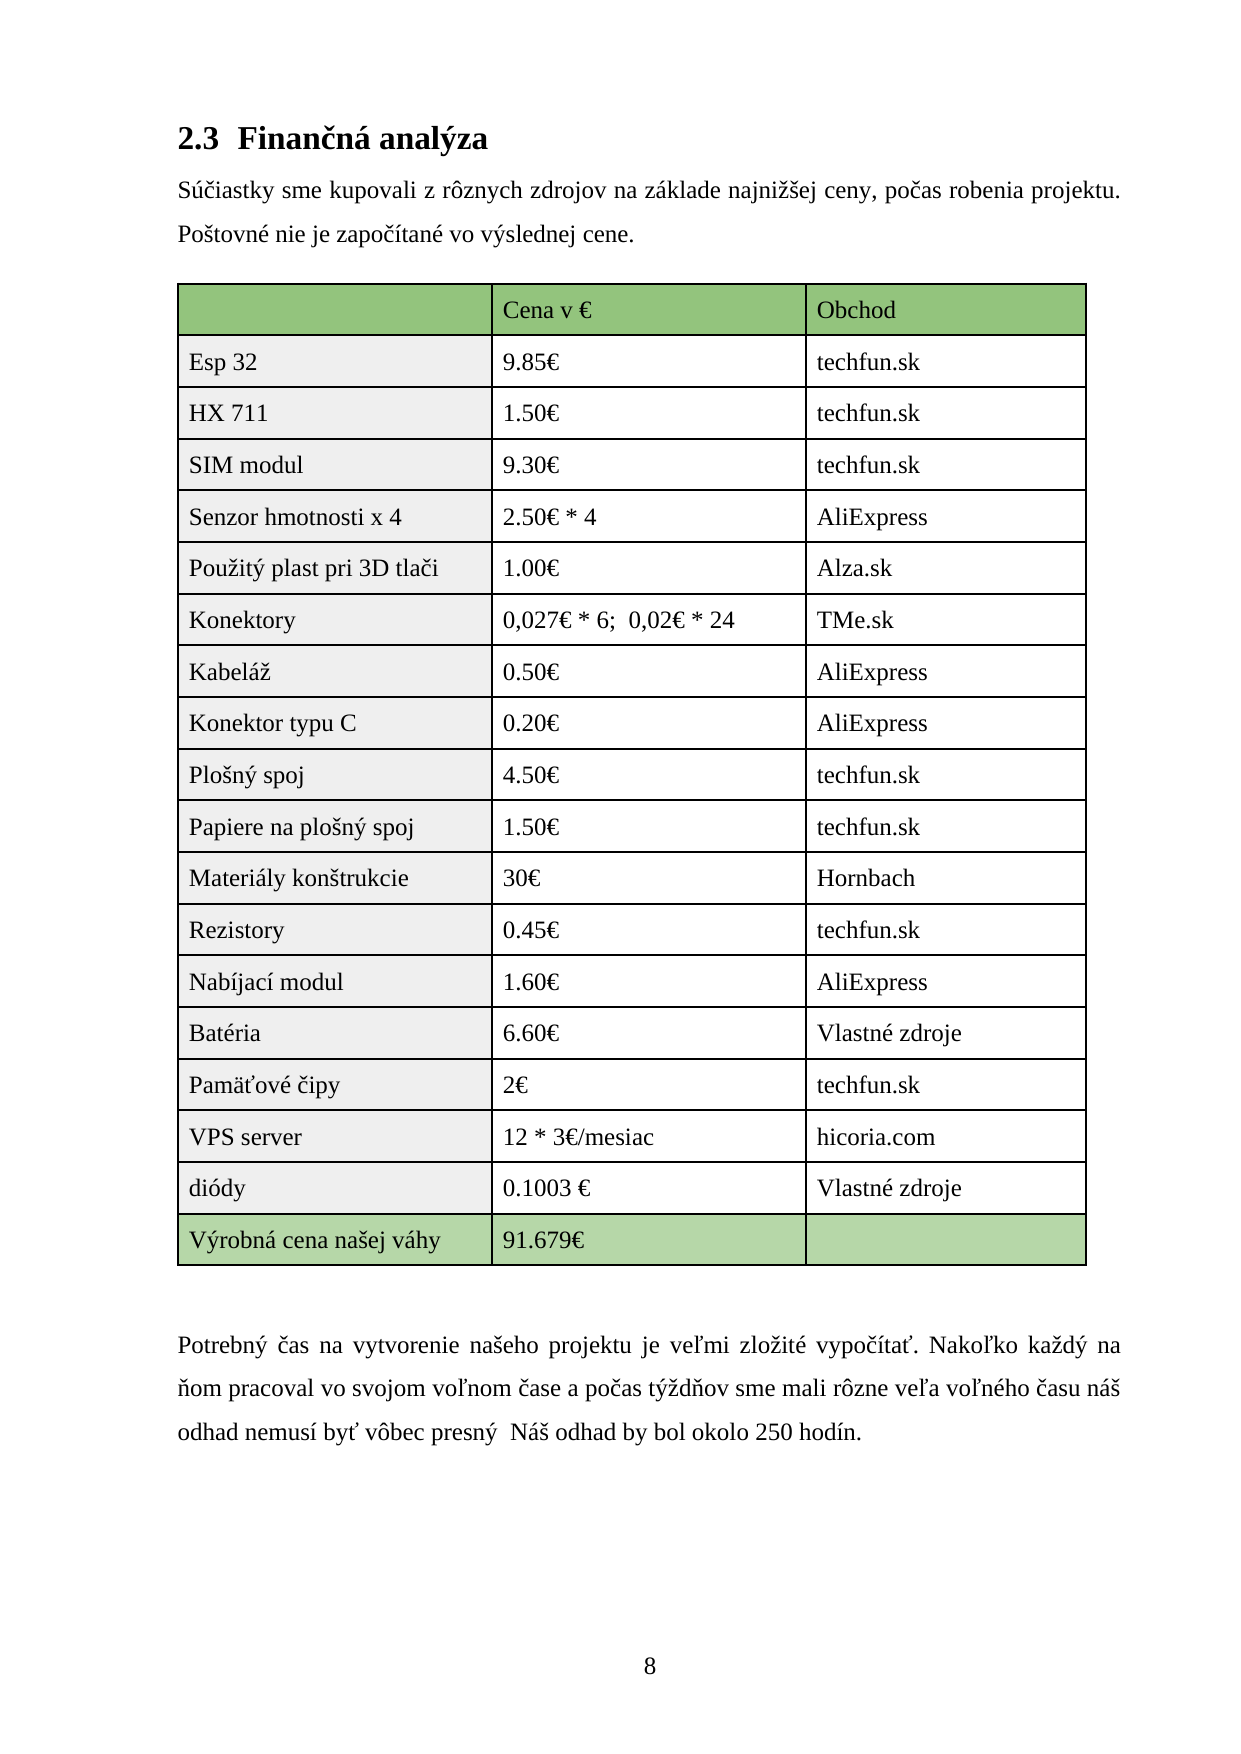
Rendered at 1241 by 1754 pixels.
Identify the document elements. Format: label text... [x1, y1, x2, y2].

table_cell 2.50€ * 4 [493, 491, 805, 541]
table_cell diódy [179, 1163, 491, 1213]
table_cell techfun.sk [807, 336, 1085, 386]
table_cell Pamäťové čipy [179, 1060, 491, 1109]
table_cell Papiere na plošný spoj [179, 801, 491, 851]
table_cell 0,027€ * 6; 0,02€ * 24 [493, 595, 805, 644]
table_cell 1.50€ [493, 388, 805, 438]
table_cell Alza.sk [807, 543, 1085, 593]
table_cell 6.60€ [493, 1008, 805, 1058]
table_cell 9.85€ [493, 336, 805, 386]
table_cell Batéria [179, 1008, 491, 1058]
table_cell Konektory [179, 595, 491, 644]
table_cell Konektor typu C [179, 698, 491, 748]
table_header [179, 285, 491, 334]
table_cell Výrobná cena našej váhy [179, 1215, 491, 1264]
table_cell 1.00€ [493, 543, 805, 593]
table_cell 0.20€ [493, 698, 805, 748]
text Súčiastky sme kupovali z rôznych zdrojov na základe najnižšej ceny, počas robenia projektu. Poštovné nie je započítané vo výslednej cene. [177, 176, 1122, 247]
table_header Obchod [807, 285, 1085, 334]
subtitle Finančná analýza [177, 118, 1122, 156]
table_cell AliExpress [807, 646, 1085, 696]
table_cell 1.50€ [493, 801, 805, 851]
table_cell techfun.sk [807, 388, 1085, 438]
table_cell hicoria.com [807, 1111, 1085, 1161]
table_cell 30€ [493, 853, 805, 903]
table_cell techfun.sk [807, 440, 1085, 489]
table_cell Vlastné zdroje [807, 1163, 1085, 1213]
table_cell Esp 32 [179, 336, 491, 386]
table_cell SIM modul [179, 440, 491, 489]
table_cell 9.30€ [493, 440, 805, 489]
table_cell TMe.sk [807, 595, 1085, 644]
table_cell 4.50€ [493, 750, 805, 799]
table_cell AliExpress [807, 491, 1085, 541]
table_cell 0.50€ [493, 646, 805, 696]
table_cell Nabíjací modul [179, 956, 491, 1006]
table_cell Senzor hmotnosti x 4 [179, 491, 491, 541]
table_cell Kabeláž [179, 646, 491, 696]
table_cell VPS server [179, 1111, 491, 1161]
table_cell 2€ [493, 1060, 805, 1109]
table_cell Vlastné zdroje [807, 1008, 1085, 1058]
table_cell [807, 1215, 1085, 1264]
table_cell AliExpress [807, 698, 1085, 748]
table_cell Plošný spoj [179, 750, 491, 799]
table_cell 1.60€ [493, 956, 805, 1006]
table_cell Rezistory [179, 905, 491, 954]
table_cell techfun.sk [807, 1060, 1085, 1109]
table_header Cena v € [493, 285, 805, 334]
table_cell Hornbach [807, 853, 1085, 903]
text Potrebný čas na vytvorenie našeho projektu je veľmi zložité vypočítať. Nakoľko každý na ňom pracoval vo svojom voľnom čase a počas týždňov sme mali rôzne veľa voľného času náš odhad nemusí byť vôbec presný Náš odhad by bol okolo 250 hodín. [177, 1330, 1122, 1445]
table_cell 12 * 3€/mesiac [493, 1111, 805, 1161]
table_cell 91.679€ [493, 1215, 805, 1264]
table_cell techfun.sk [807, 801, 1085, 851]
table_cell HX 711 [179, 388, 491, 438]
table_cell 0.45€ [493, 905, 805, 954]
table_cell AliExpress [807, 956, 1085, 1006]
table_cell Materiály konštrukcie [179, 853, 491, 903]
table_cell techfun.sk [807, 905, 1085, 954]
table_cell Použitý plast pri 3D tlači [179, 543, 491, 593]
table_cell 0.1003 € [493, 1163, 805, 1213]
table_cell techfun.sk [807, 750, 1085, 799]
